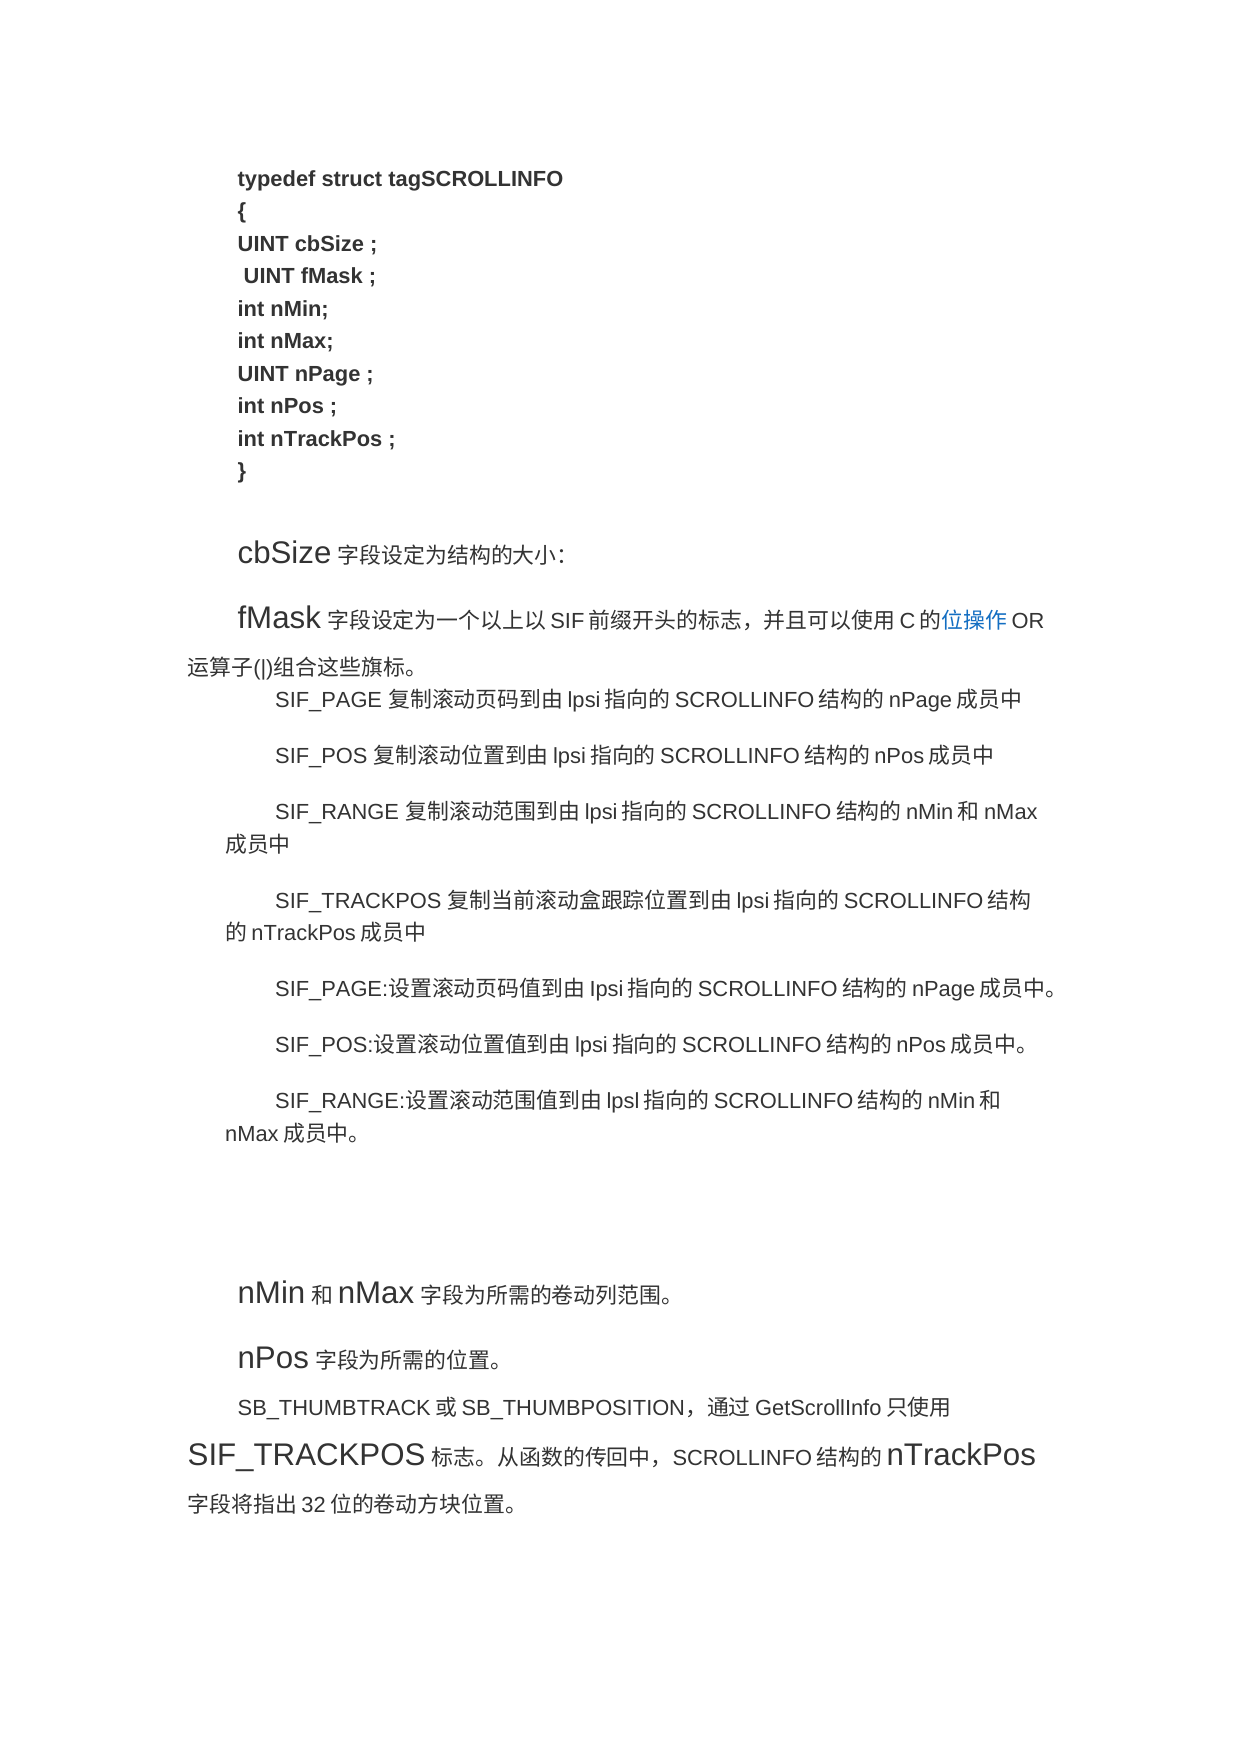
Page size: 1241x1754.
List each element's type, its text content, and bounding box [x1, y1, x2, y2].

text { [187, 194, 1053, 227]
text int nPos ; [187, 389, 1053, 422]
text SIF_POS:设置滚动位置值到由lpsi指向的SCROLLINFO结构的nPos成员中。 [225, 1027, 1053, 1059]
text UINT cbSize ; [187, 227, 1053, 259]
text nPos字段为所需的位置。 [187, 1324, 1053, 1389]
text int nMax; [187, 324, 1053, 357]
text SIF_POS 复制滚动位置到由lpsi指向的SCROLLINFO结构的nPos成员中 [225, 738, 1053, 770]
text nMin和nMax字段为所需的卷动列范围。 [187, 1259, 1053, 1324]
text SIF_TRACKPOS 复制当前滚动盒跟踪位置到由lpsi指向的SCROLLINFO结构的nTrackPos成员中 [225, 882, 1053, 947]
text int nMin; [187, 292, 1053, 324]
text SIF_RANGE:设置滚动范围值到由lpsl指向的SCROLLINFO结构的nMin和nMax成员中。 [225, 1083, 1053, 1148]
text } [187, 454, 1053, 487]
text SIF_RANGE 复制滚动范围到由lpsi指向的SCROLLINFO结构的nMin和nMax成员中 [225, 794, 1053, 859]
text SIF_PAGE 复制滚动页码到由lpsi指向的SCROLLINFO结构的nPage成员中 [225, 682, 1053, 714]
text typedef struct tagSCROLLINFO [187, 162, 1053, 194]
text SIF_PAGE:设置滚动页码值到由Ipsi指向的SCROLLINFO结构的nPage成员中。 [225, 971, 1053, 1003]
text int nTrackPos ; [187, 422, 1053, 454]
text UINT nPage ; [187, 357, 1053, 389]
text fMask字段设定为一个以上以SIF前缀开头的标志，并且可以使用C的位操作OR运算子(|)组合这些旗标。 [187, 584, 1053, 682]
text SB_THUMBTRACK或SB_THUMBPOSITION，通过GetScrollInfo只使用SIF_TRACKPOS标志。从函数的传回中，SCROLLINFO结构的nTrackPos字段将指出32位的卷动方块位置。 [187, 1389, 1053, 1519]
text UINT fMask ; [187, 259, 1053, 292]
text cbSize字段设定为结构的大小： [187, 519, 1053, 584]
